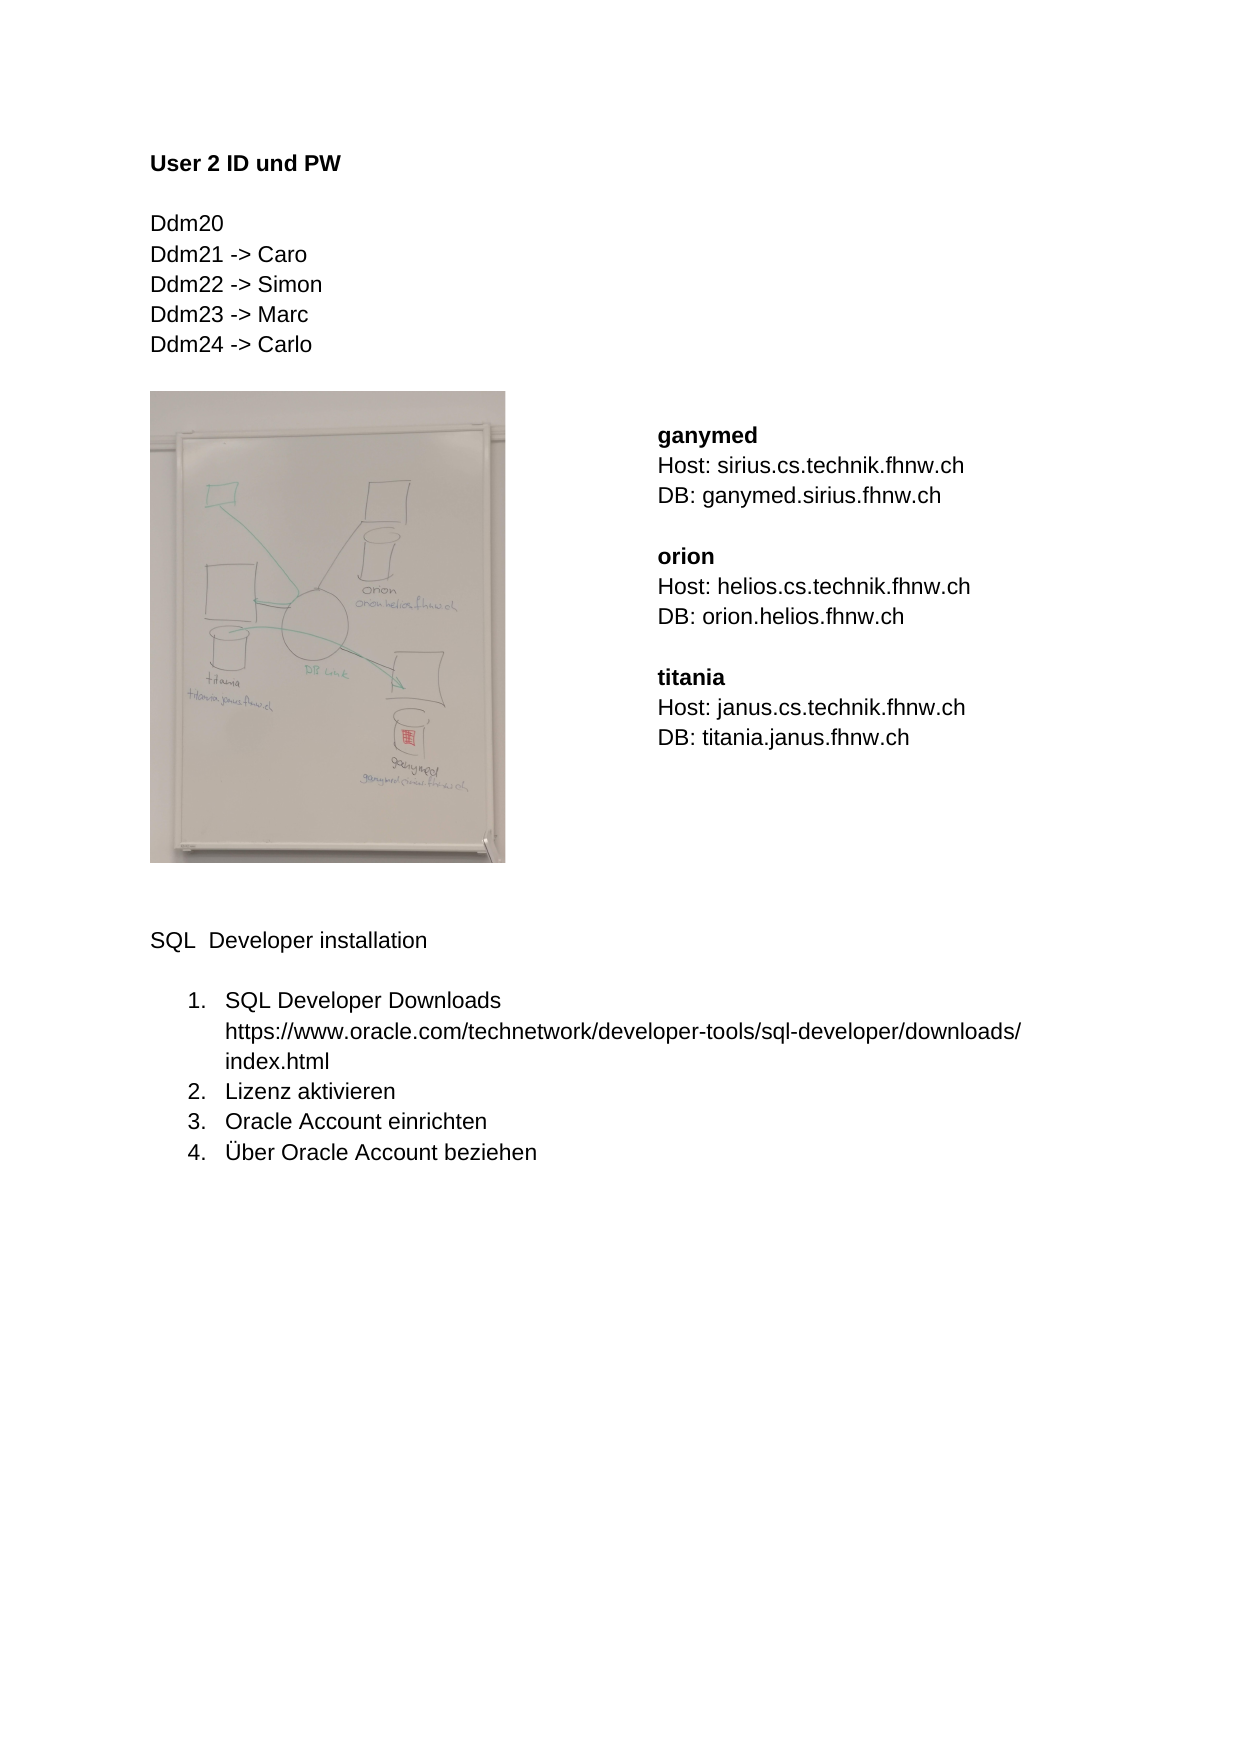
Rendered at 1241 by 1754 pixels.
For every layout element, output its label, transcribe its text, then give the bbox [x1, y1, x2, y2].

text Ddm21 -> Caro [150, 241, 1090, 267]
list SQL Developer Downloads [187, 987, 1090, 1014]
list Lizenz aktivieren [187, 1078, 1090, 1104]
text SQL Developer installation [150, 927, 1090, 953]
text Ddm20 [150, 210, 1090, 237]
text Host: helios.cs.technik.fhnw.ch [657, 573, 1090, 599]
text Ddm22 -> Simon [150, 271, 1090, 297]
text Host: sirius.cs.technik.fhnw.ch [657, 452, 1090, 478]
picture [150, 391, 506, 863]
text orion [657, 543, 1090, 569]
text User 2 ID und PW [150, 150, 1090, 176]
list Oracle Account einrichten [187, 1108, 1090, 1134]
text DB: orion.helios.fhnw.ch [657, 603, 1090, 629]
text https://www.oracle.com/technetwork/developer-tools/sql-developer/downloads/index.html [225, 1018, 1090, 1074]
text Ddm23 -> Marc [150, 301, 1090, 327]
text ganymed [657, 422, 1090, 448]
text DB: titania.janus.fhnw.ch [657, 724, 1090, 750]
text Ddm24 -> Carlo [150, 331, 1090, 358]
list Über Oracle Account beziehen [187, 1138, 1090, 1165]
text Host: janus.cs.technik.fhnw.ch [657, 694, 1090, 720]
text DB: ganymed.sirius.fhnw.ch [657, 482, 1090, 509]
text titania [657, 663, 1090, 690]
